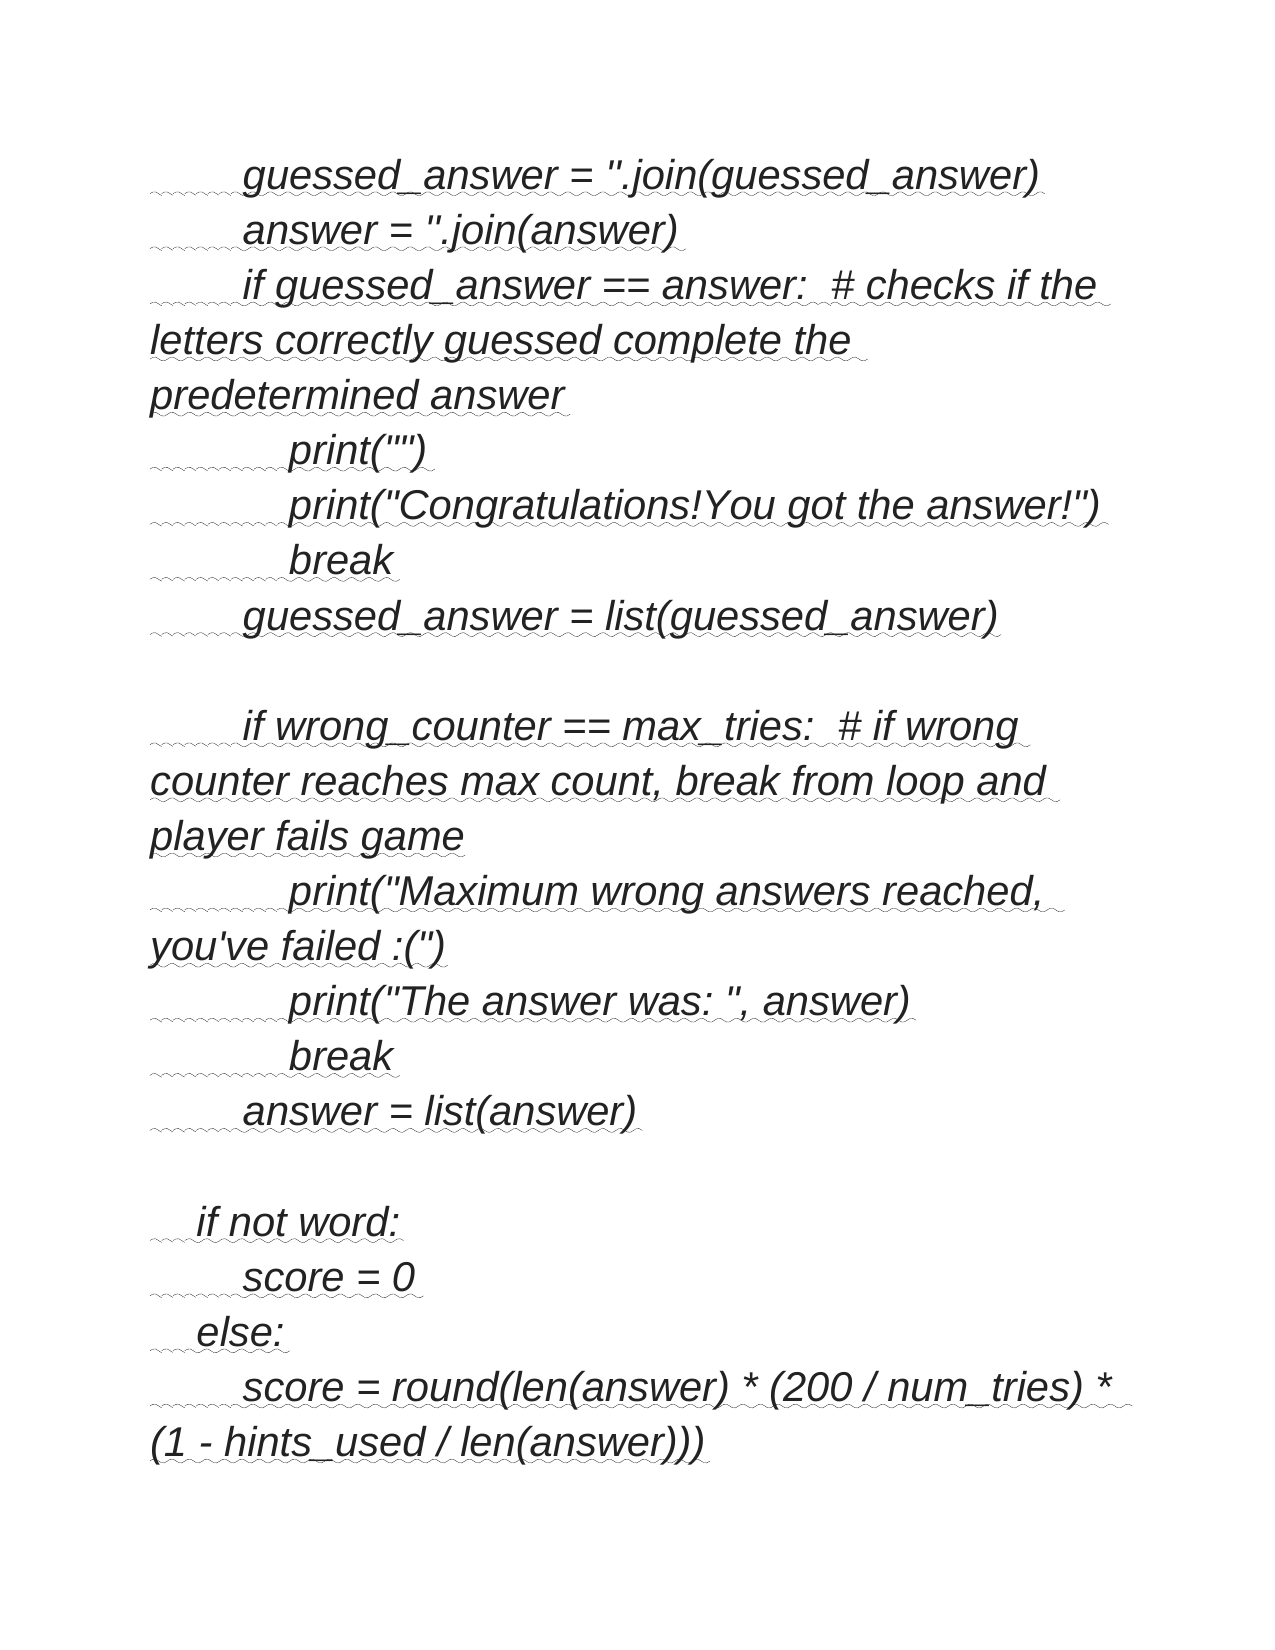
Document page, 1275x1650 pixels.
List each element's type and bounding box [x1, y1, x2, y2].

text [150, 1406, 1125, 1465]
text [150, 150, 1125, 1407]
